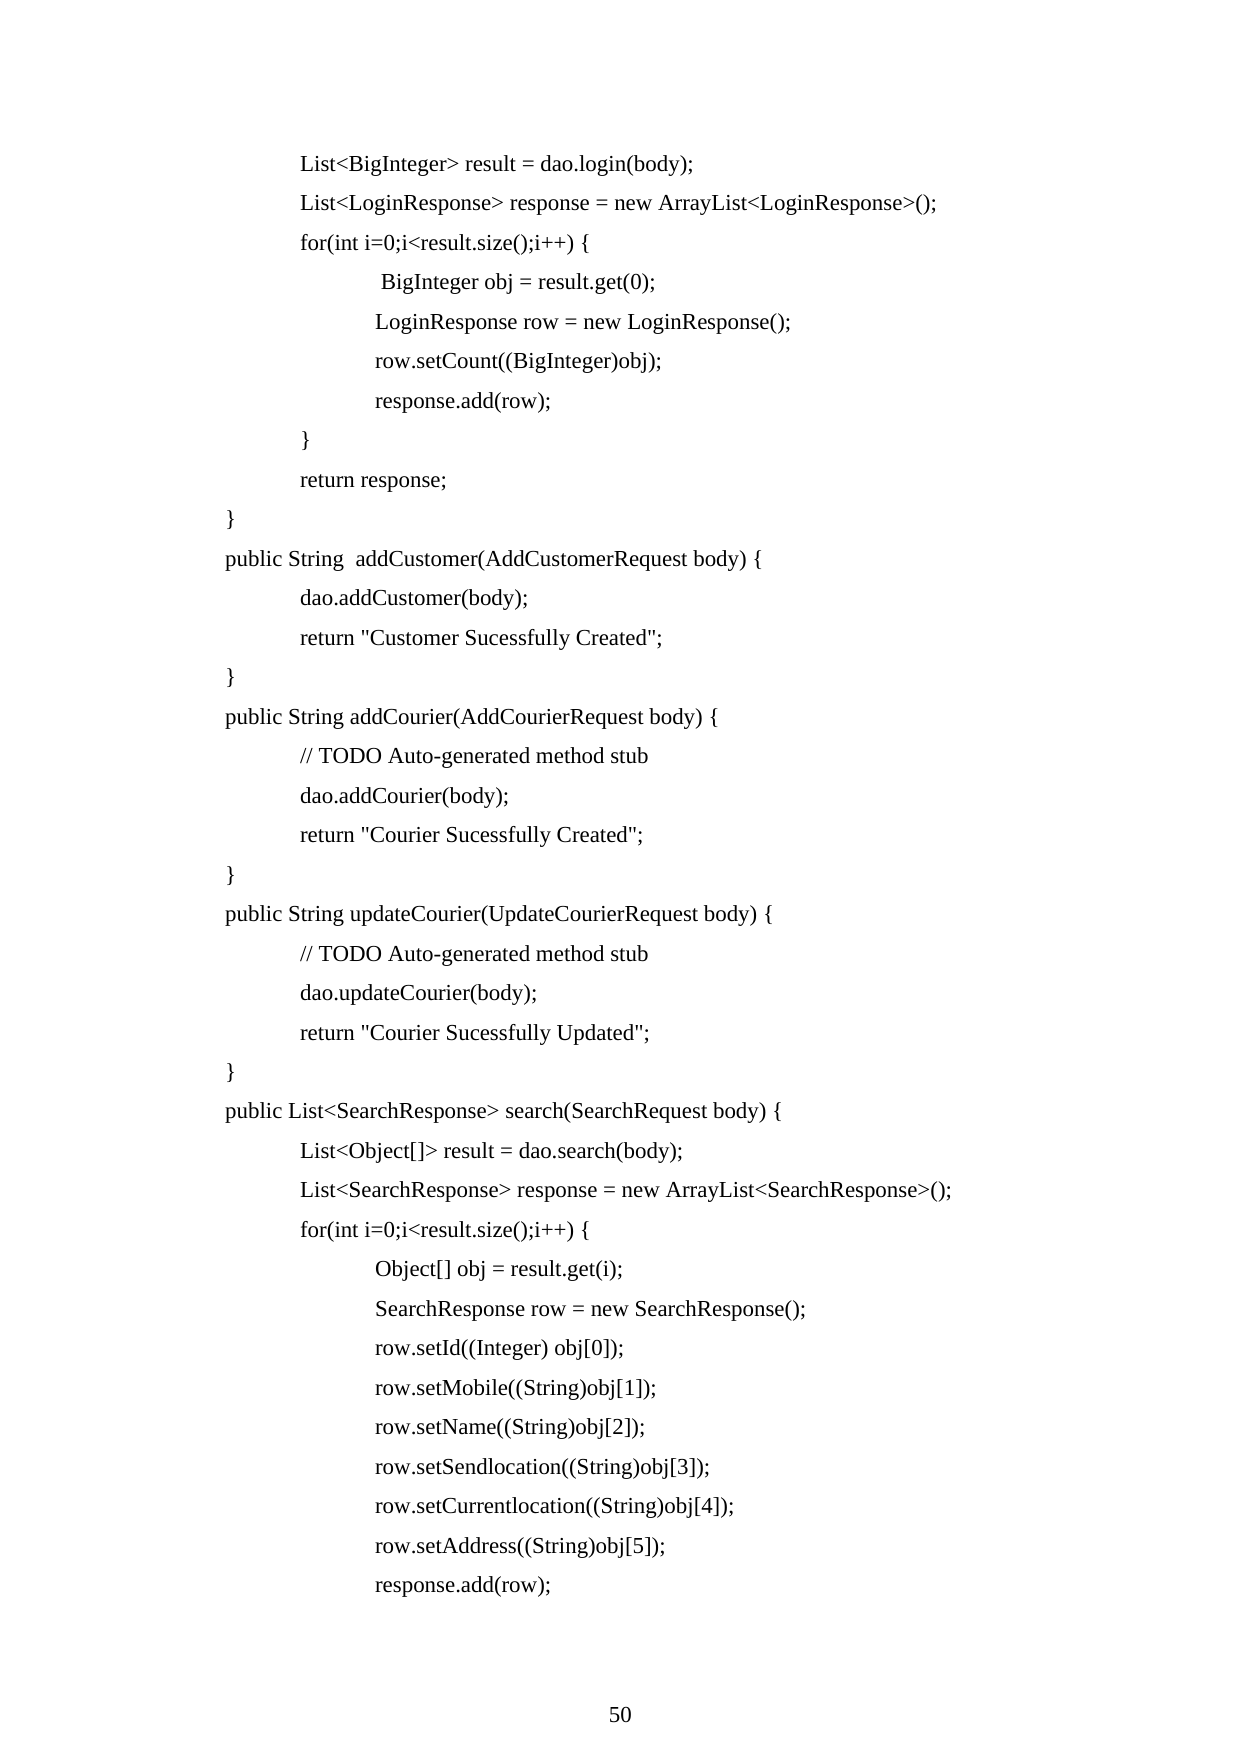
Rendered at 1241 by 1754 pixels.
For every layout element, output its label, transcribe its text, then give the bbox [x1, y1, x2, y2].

text Object[] obj = result.get(i); [150, 1255, 1090, 1282]
text row.setSendlocation((String)obj[3]); [150, 1453, 1090, 1479]
text BigInteger obj = result.get(0); [150, 268, 1090, 295]
text public String updateCourier(UpdateCourierRequest body) { [150, 900, 1090, 926]
text // TODO Auto-generated method stub [150, 939, 1090, 966]
text response.add(row); [150, 387, 1090, 413]
text row.setId((Integer) obj[0]); [150, 1334, 1090, 1361]
text List<Object[]> result = dao.search(body); [150, 1137, 1090, 1163]
text } [150, 861, 1090, 887]
text return "Courier Sucessfully Updated"; [150, 1018, 1090, 1045]
text row.setCurrentlocation((String)obj[4]); [150, 1492, 1090, 1519]
text for(int i=0;i<result.size();i++) { [150, 229, 1090, 255]
text dao.addCourier(body); [150, 782, 1090, 808]
text row.setMobile((String)obj[1]); [150, 1374, 1090, 1400]
text } [150, 505, 1090, 532]
text return response; [150, 466, 1090, 492]
text row.setAddress((String)obj[5]); [150, 1532, 1090, 1558]
text SearchResponse row = new SearchResponse(); [150, 1295, 1090, 1321]
text row.setCount((BigInteger)obj); [150, 347, 1090, 374]
text List<BigInteger> result = dao.login(body); [150, 150, 1090, 176]
text public List<SearchResponse> search(SearchRequest body) { [150, 1097, 1090, 1124]
text return "Courier Sucessfully Created"; [150, 821, 1090, 847]
text dao.updateCourier(body); [150, 979, 1090, 1005]
text } [150, 663, 1090, 689]
text return "Customer Sucessfully Created"; [150, 624, 1090, 650]
text // TODO Auto-generated method stub [150, 742, 1090, 768]
text List<SearchResponse> response = new ArrayList<SearchResponse>(); [150, 1176, 1090, 1203]
text List<LoginResponse> response = new ArrayList<LoginResponse>(); [150, 189, 1090, 216]
text row.setName((String)obj[2]); [150, 1413, 1090, 1440]
text } [150, 426, 1090, 453]
text response.add(row); [150, 1571, 1090, 1598]
text dao.addCustomer(body); [150, 584, 1090, 611]
text public String addCourier(AddCourierRequest body) { [150, 703, 1090, 729]
text LoginResponse row = new LoginResponse(); [150, 308, 1090, 334]
text for(int i=0;i<result.size();i++) { [150, 1216, 1090, 1242]
text } [150, 1058, 1090, 1084]
text public String addCustomer(AddCustomerRequest body) { [150, 545, 1090, 571]
